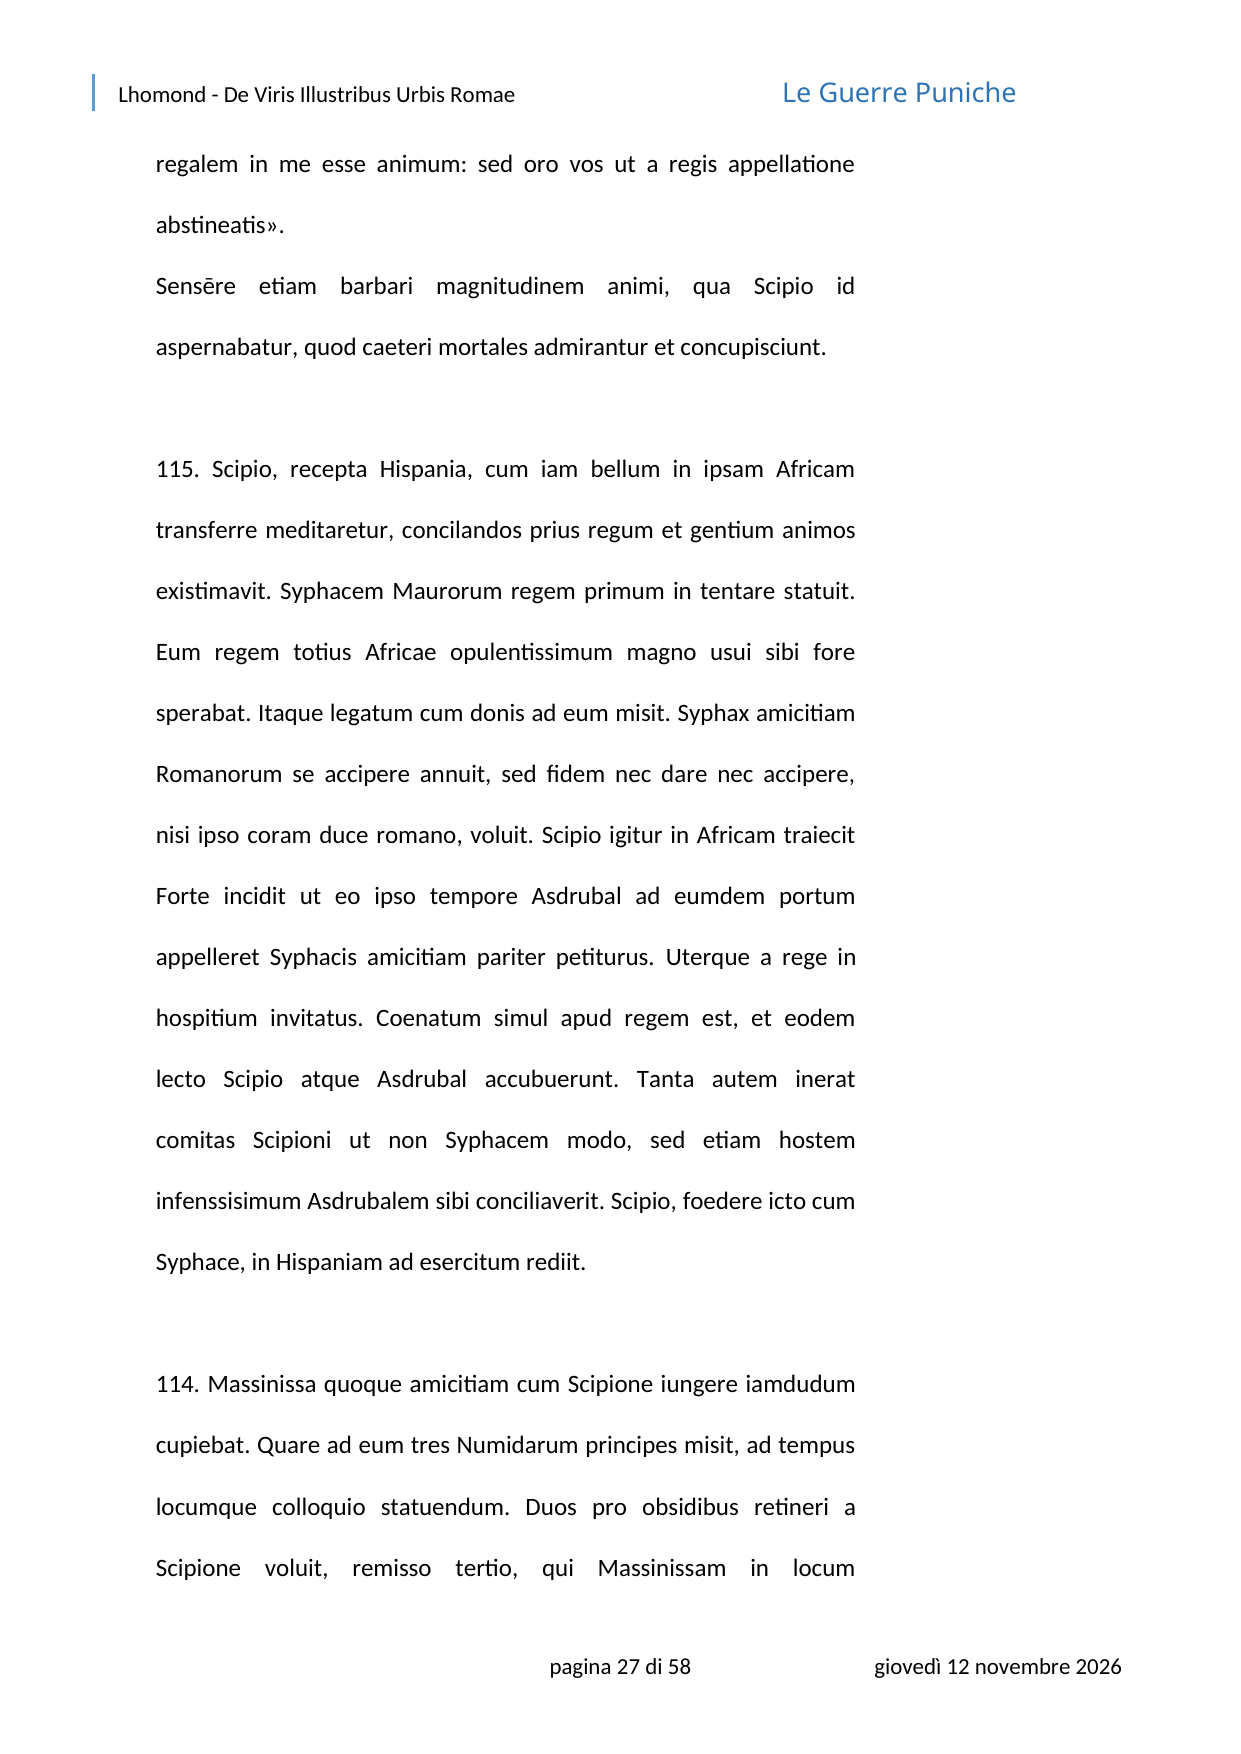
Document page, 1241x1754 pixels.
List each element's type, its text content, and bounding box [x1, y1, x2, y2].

text 115. Scipio, recepta Hispania, cum iam bellum in ipsam Africam transferre meditaretur, concilandos prius regum et gentium animos existimavit. Syphacem Maurorum regem primum in tentare statuit. Eum regem totius Africae opulentissimum magno usui sibi fore sperabat. Itaque legatum cum donis ad eum misit. Syphax amicitiam Romanorum se accipere annuit, sed fidem nec dare nec accipere, nisi ipso coram duce romano, voluit. Scipio igitur in Africam traiecit Forte incidit ut eo ipso tempore Asdrubal ad eumdem portum appelleret Syphacis amicitiam pariter petiturus. Uterque a rege in hospitium invitatus. Coenatum simul apud regem est, et eodem lecto Scipio atque Asdrubal accubuerunt. Tanta autem inerat comitas Scipioni ut non Syphacem modo, sed etiam hostem infenssisimum Asdrubalem sibi conciliaverit. Scipio, foedere icto cum Syphace, in Hispaniam ad esercitum rediit. [156, 453, 856, 1277]
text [156, 1368, 856, 1582]
text Sensēre etiam barbari magnitudinem animi, qua Scipio id aspernabatur, quod caeteri mortales admirantur et concupisciunt. [156, 270, 856, 361]
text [156, 148, 856, 239]
